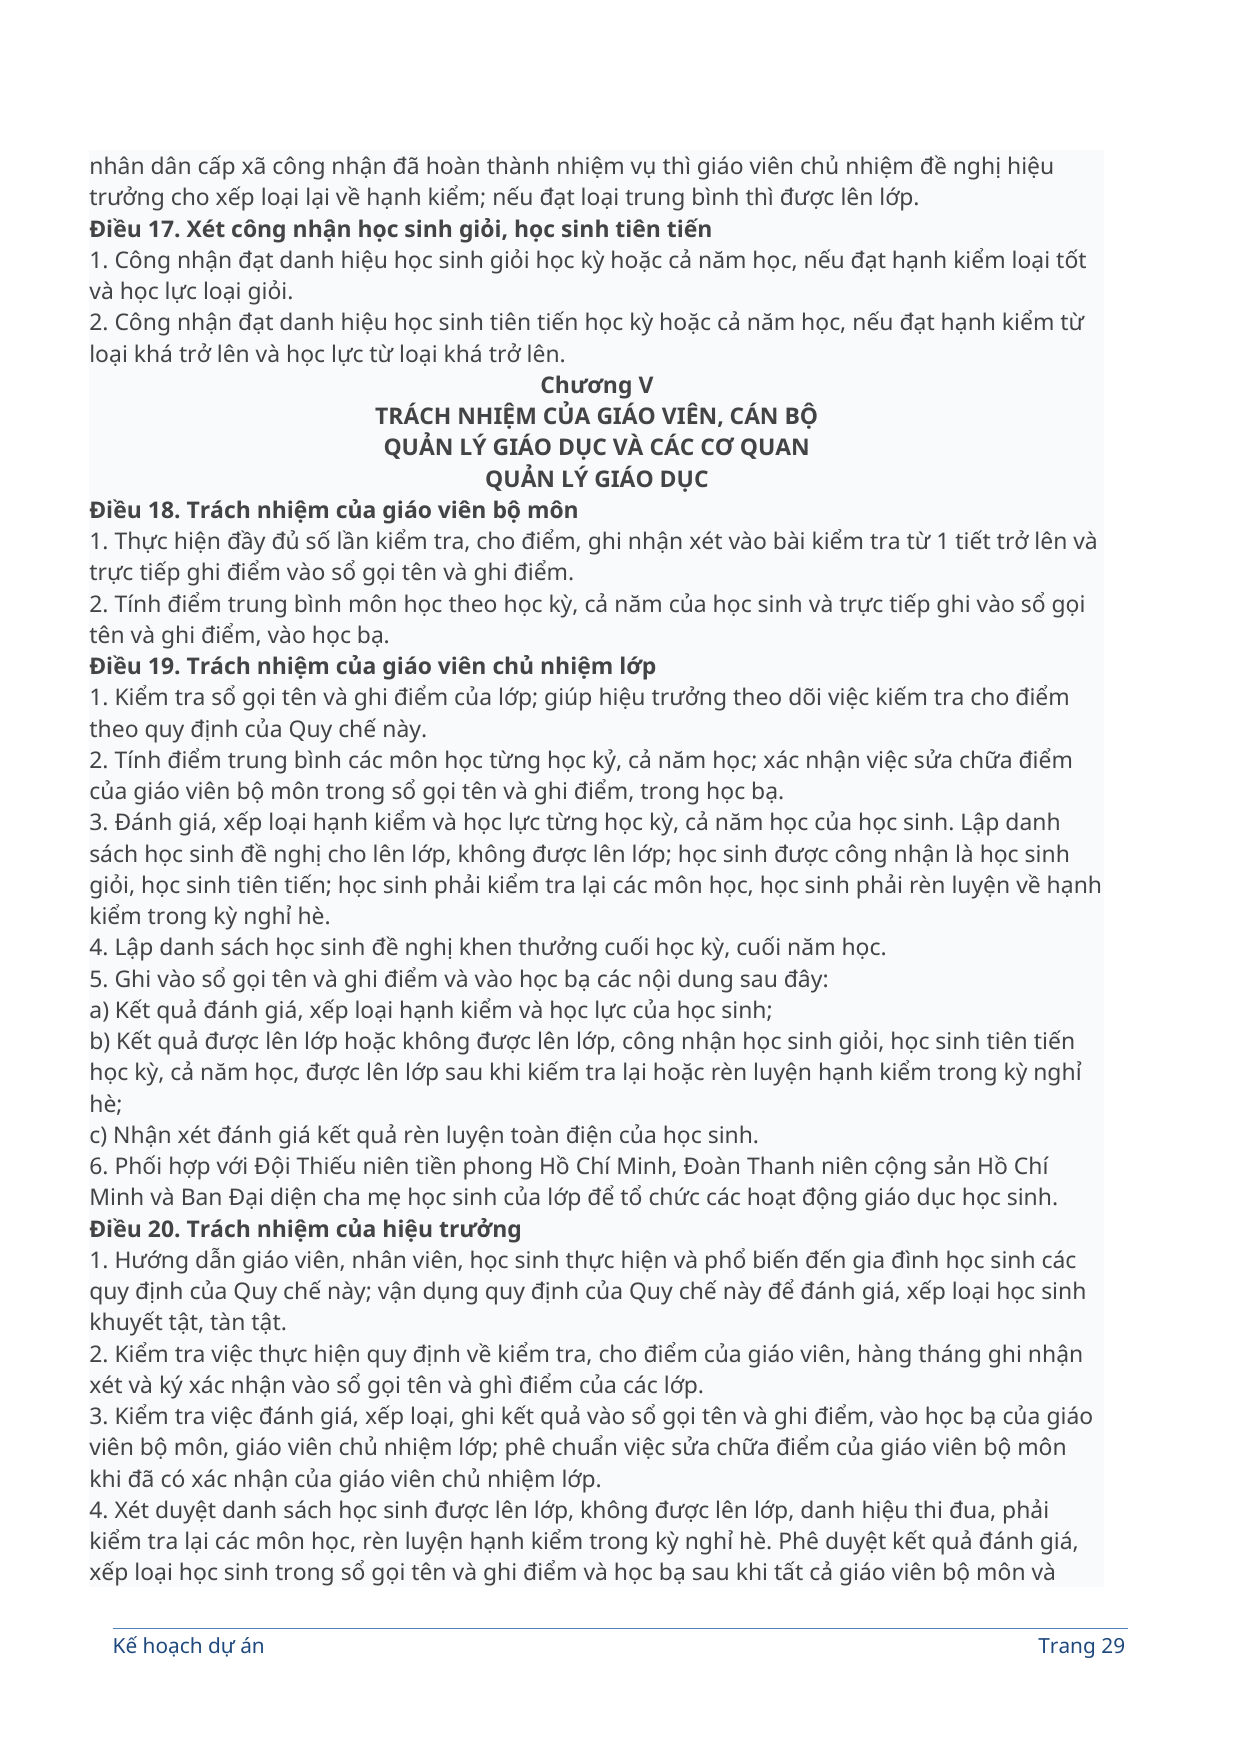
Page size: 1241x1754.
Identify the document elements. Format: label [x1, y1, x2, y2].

table_cell [89, 150, 1104, 1587]
